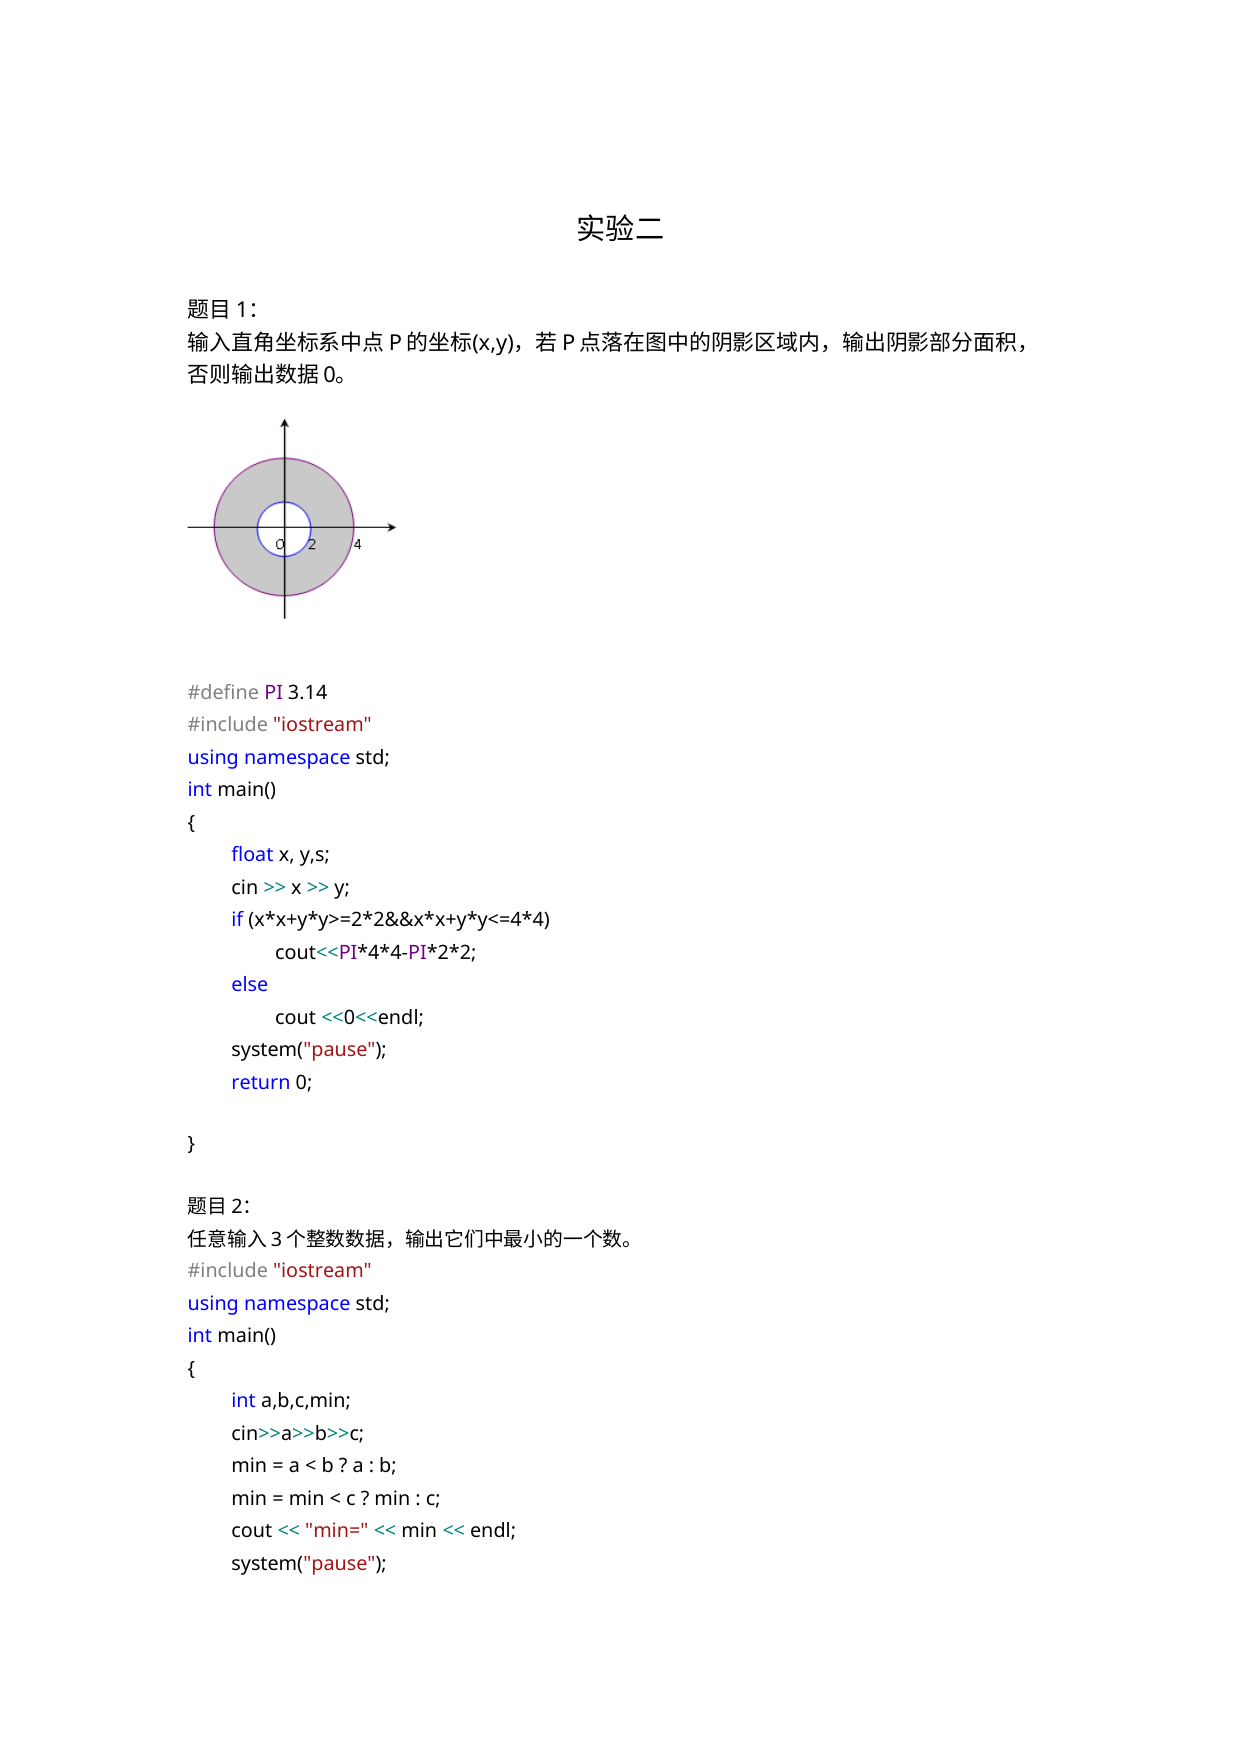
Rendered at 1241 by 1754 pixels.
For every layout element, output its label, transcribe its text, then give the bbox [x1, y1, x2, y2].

text #define PI 3.14 [187, 675, 1053, 708]
text 题目1： [187, 292, 1053, 324]
text using namespace std; [187, 740, 1053, 773]
text return 0; [187, 1065, 1053, 1098]
text cin >> x >> y; [187, 870, 1053, 903]
text min = a < b ? a : b; [187, 1449, 1053, 1481]
text min = min < c ? min : c; [187, 1481, 1053, 1514]
text cin>>a>>b>>c; [187, 1416, 1053, 1449]
text cout <<0<<endl; [187, 1000, 1053, 1033]
text 题目2： [187, 1189, 1053, 1221]
text cout<<PI*4*4-PI*2*2; [187, 935, 1053, 968]
text 输入直角坐标系中点P的坐标(x,y)，若P点落在图中的阴影区域内，输出阴影部分面积，否则输出数据0。 [187, 324, 1053, 389]
text cout << "min=" << min << endl; [187, 1514, 1053, 1546]
text using namespace std; [187, 1286, 1053, 1319]
text { [187, 1351, 1053, 1384]
text #include "iostream" [187, 1254, 1053, 1286]
text system("pause"); [187, 1546, 1053, 1579]
text 实验二 [187, 194, 1053, 259]
picture [187, 418, 418, 639]
text int main() [187, 1319, 1053, 1351]
text else [187, 968, 1053, 1000]
text #include "iostream" [187, 708, 1053, 740]
text } [187, 1127, 1053, 1159]
text { [187, 805, 1053, 838]
text float x, y,s; [187, 838, 1053, 870]
text int main() [187, 773, 1053, 805]
text 任意输入3个整数数据，输出它们中最小的一个数。 [187, 1221, 1053, 1254]
text int a,b,c,min; [187, 1384, 1053, 1416]
text system("pause"); [187, 1033, 1053, 1065]
text if (x*x+y*y>=2*2&&x*x+y*y<=4*4) [187, 903, 1053, 935]
